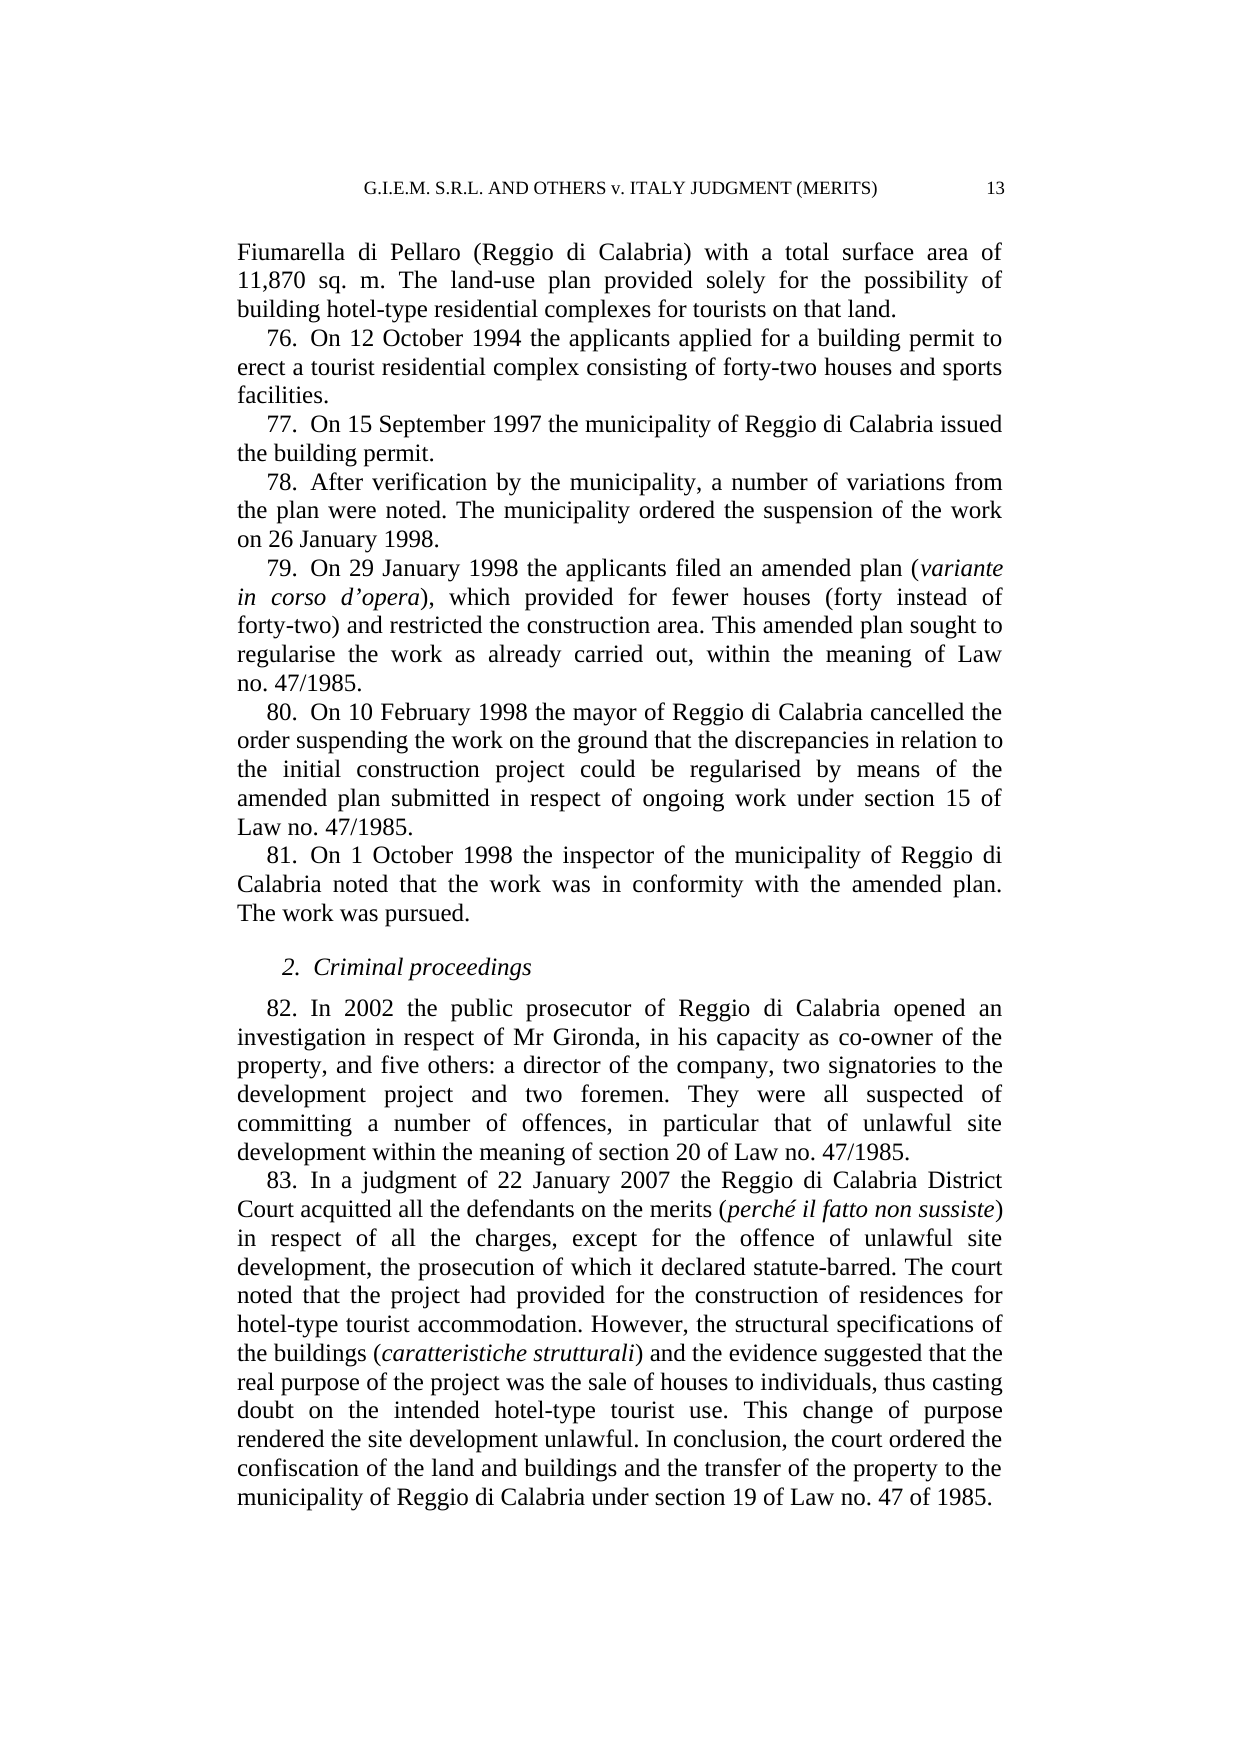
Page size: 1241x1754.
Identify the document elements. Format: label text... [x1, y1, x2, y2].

subtitle 2. Criminal proceedings [282, 952, 1003, 981]
text 79. On 29 January 1998 the applicants filed an amended plan (variante in corso d’opera), which provided for fewer houses (forty instead of forty-two) and restricted the construction area. This amended plan sought to regularise the work as already carried out, within the meaning of Law no. 47/1985. [237, 553, 1003, 697]
text 82. In 2002 the public prosecutor of Reggio di Calabria opened an investigation in respect of Mr Gironda, in his capacity as co-owner of the property, and five others: a director of the company, two signatories to the development project and two foremen. They were all suspected of committing a number of offences, in particular that of unlawful site development within the meaning of section 20 of Law no. 47/1985. [237, 993, 1003, 1166]
text 78. After verification by the municipality, a number of variations from the plan were noted. The municipality ordered the suspension of the work on 26 January 1998. [237, 467, 1003, 553]
text 80. On 10 February 1998 the mayor of Reggio di Calabria cancelled the order suspending the work on the ground that the discrepancies in relation to the initial construction project could be regularised by means of the amended plan submitted in respect of ongoing work under section 15 of Law no. 47/1985. [237, 697, 1003, 841]
text 77. On 15 September 1997 the municipality of Reggio di Calabria issued the building permit. [237, 409, 1003, 467]
text 76. On 12 October 1994 the applicants applied for a building permit to erect a tourist residential complex consisting of forty-two houses and sports facilities. [237, 323, 1003, 409]
text 81. On 1 October 1998 the inspector of the municipality of Reggio di Calabria noted that the work was in conformity with the amended plan. The work was pursued. [237, 841, 1003, 927]
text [237, 237, 1003, 323]
text 83. In a judgment of 22 January 2007 the Reggio di Calabria District Court acquitted all the defendants on the merits (perché il fatto non sussiste) in respect of all the charges, except for the offence of unlawful site development, the prosecution of which it declared statute-barred. The court noted that the project had provided for the construction of residences for hotel-type tourist accommodation. However, the structural specifications of the buildings (caratteristiche strutturali) and the evidence suggested that the real purpose of the project was the sale of houses to individuals, thus casting doubt on the intended hotel-type tourist use. This change of purpose rendered the site development unlawful. In conclusion, the court ordered the confiscation of the land and buildings and the transfer of the property to the municipality of Reggio di Calabria under section 19 of Law no. 47 of 1985. [237, 1166, 1003, 1511]
